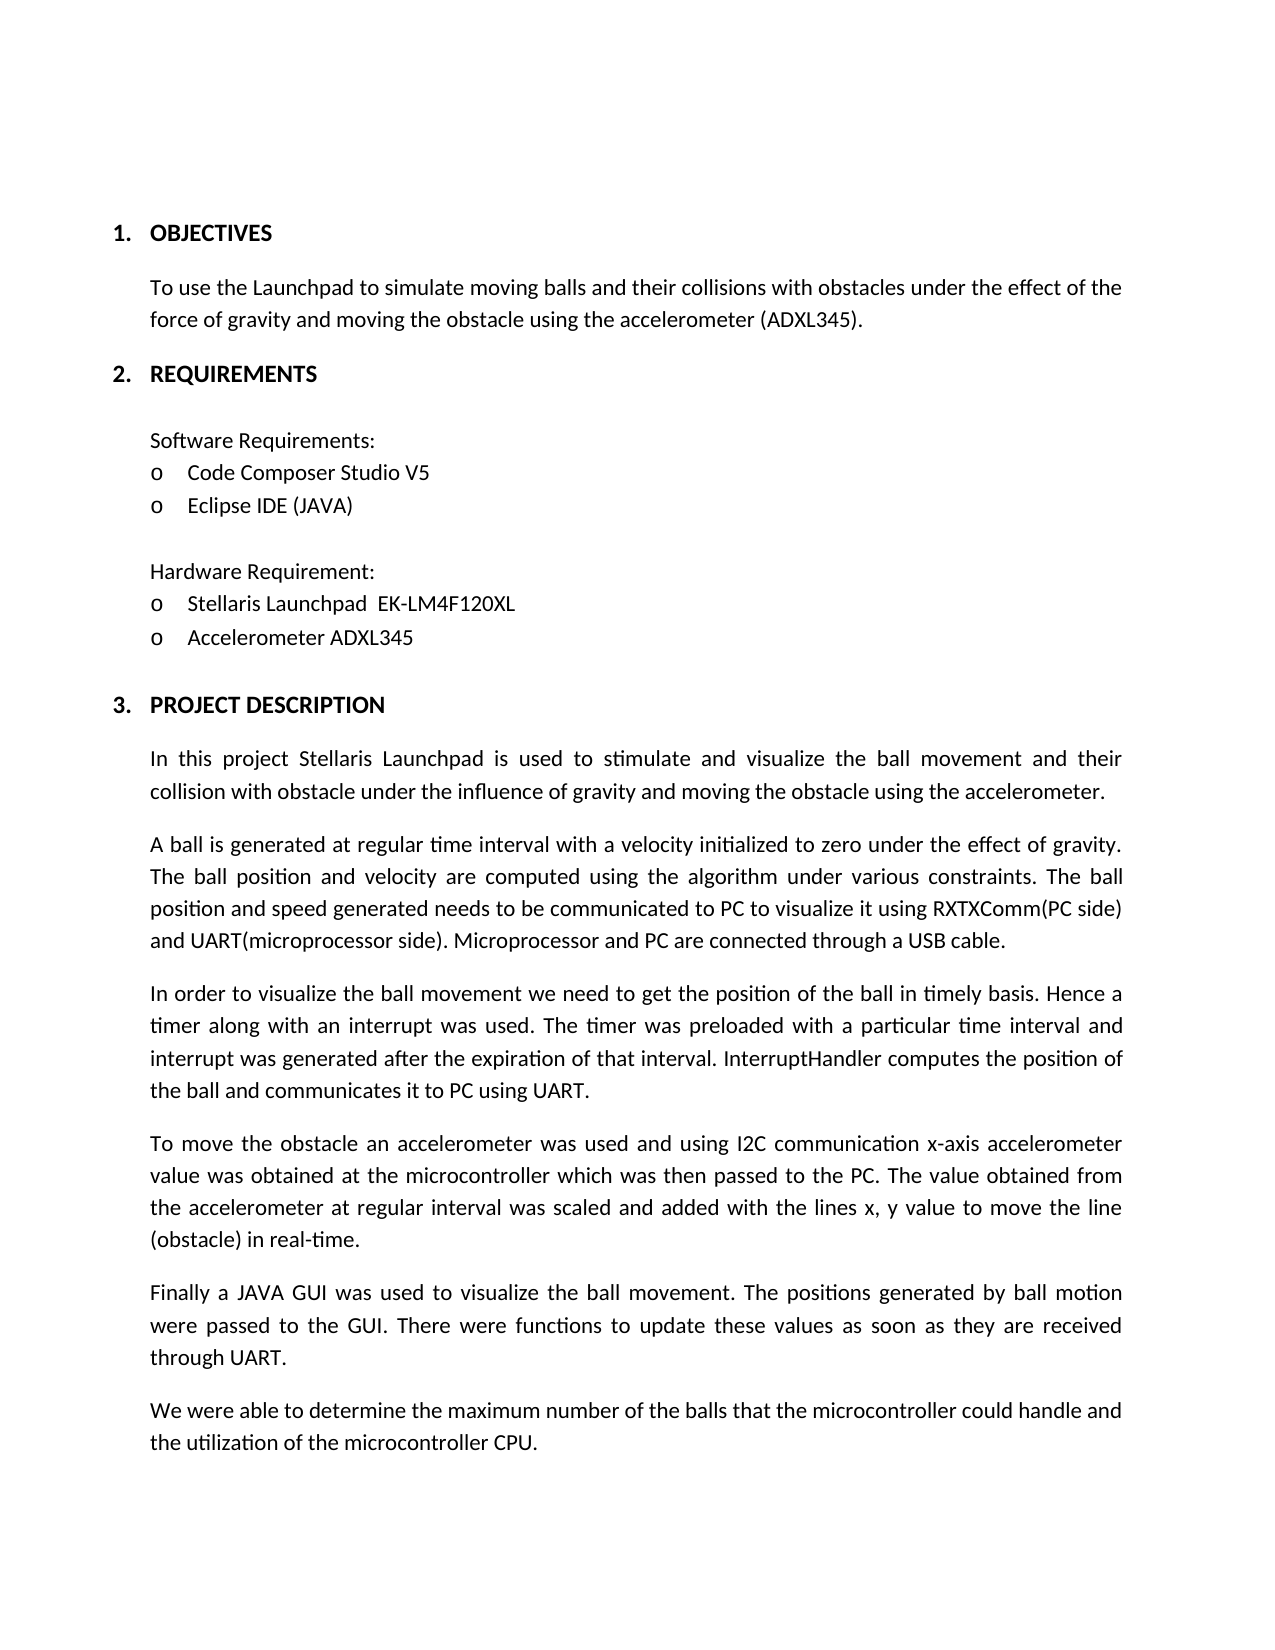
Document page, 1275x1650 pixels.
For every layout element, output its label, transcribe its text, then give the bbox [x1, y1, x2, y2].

list REQUIREMENTS [112, 359, 1125, 389]
text In this project Stellaris Launchpad is used to stimulate and visualize the ball movement and their collision with obstacle under the influence of gravity and moving the obstacle using the accelerometer. [150, 744, 1125, 805]
list Eclipse IDE (JAVA) [150, 492, 1125, 521]
text A ball is generated at regular time interval with a velocity initialized to zero under the effect of gravity. The ball position and velocity are computed using the algorithm under various constraints. The ball position and speed generated needs to be communicated to PC to visualize it using RXTXComm(PC side) and UART(microprocessor side). Microprocessor and PC are connected through a USB cable. [150, 830, 1125, 954]
list Stellaris Launchpad EK-LM4F120XL [150, 589, 1125, 619]
text We were able to determine the maximum number of the balls that the microcontroller could handle and the utilization of the microcontroller CPU. [150, 1396, 1125, 1456]
text To move the obstacle an accelerometer was used and using I2C communication x-axis accelerometer value was obtained at the microcontroller which was then passed to the PC. The value obtained from the accelerometer at regular interval was scaled and added with the lines x, y value to move the line (obstacle) in real-time. [150, 1129, 1125, 1253]
list Code Composer Studio V5 [150, 458, 1125, 487]
text To use the Launchpad to simulate moving balls and their collisions with obstacles under the effect of the force of gravity and moving the obstacle using the accelerometer (ADXL345). [150, 273, 1125, 334]
list Accelerometer ADXL345 [150, 623, 1125, 652]
list OBJECTIVES [112, 218, 1125, 248]
list Hardware Requirement: [150, 557, 1125, 585]
list PROJECT DESCRIPTION [112, 689, 1125, 719]
text In order to visualize the ball movement we need to get the position of the ball in timely basis. Hence a timer along with an interrupt was used. The timer was preloaded with a particular time interval and interrupt was generated after the expiration of that interval. InterruptHandler computes the position of the ball and communicates it to PC using UART. [150, 979, 1125, 1104]
text Finally a JAVA GUI was used to visualize the ball movement. The positions generated by ball motion were passed to the GUI. There were functions to update these values as soon as they are received through UART. [150, 1278, 1125, 1371]
list Software Requirements: [150, 426, 1125, 454]
